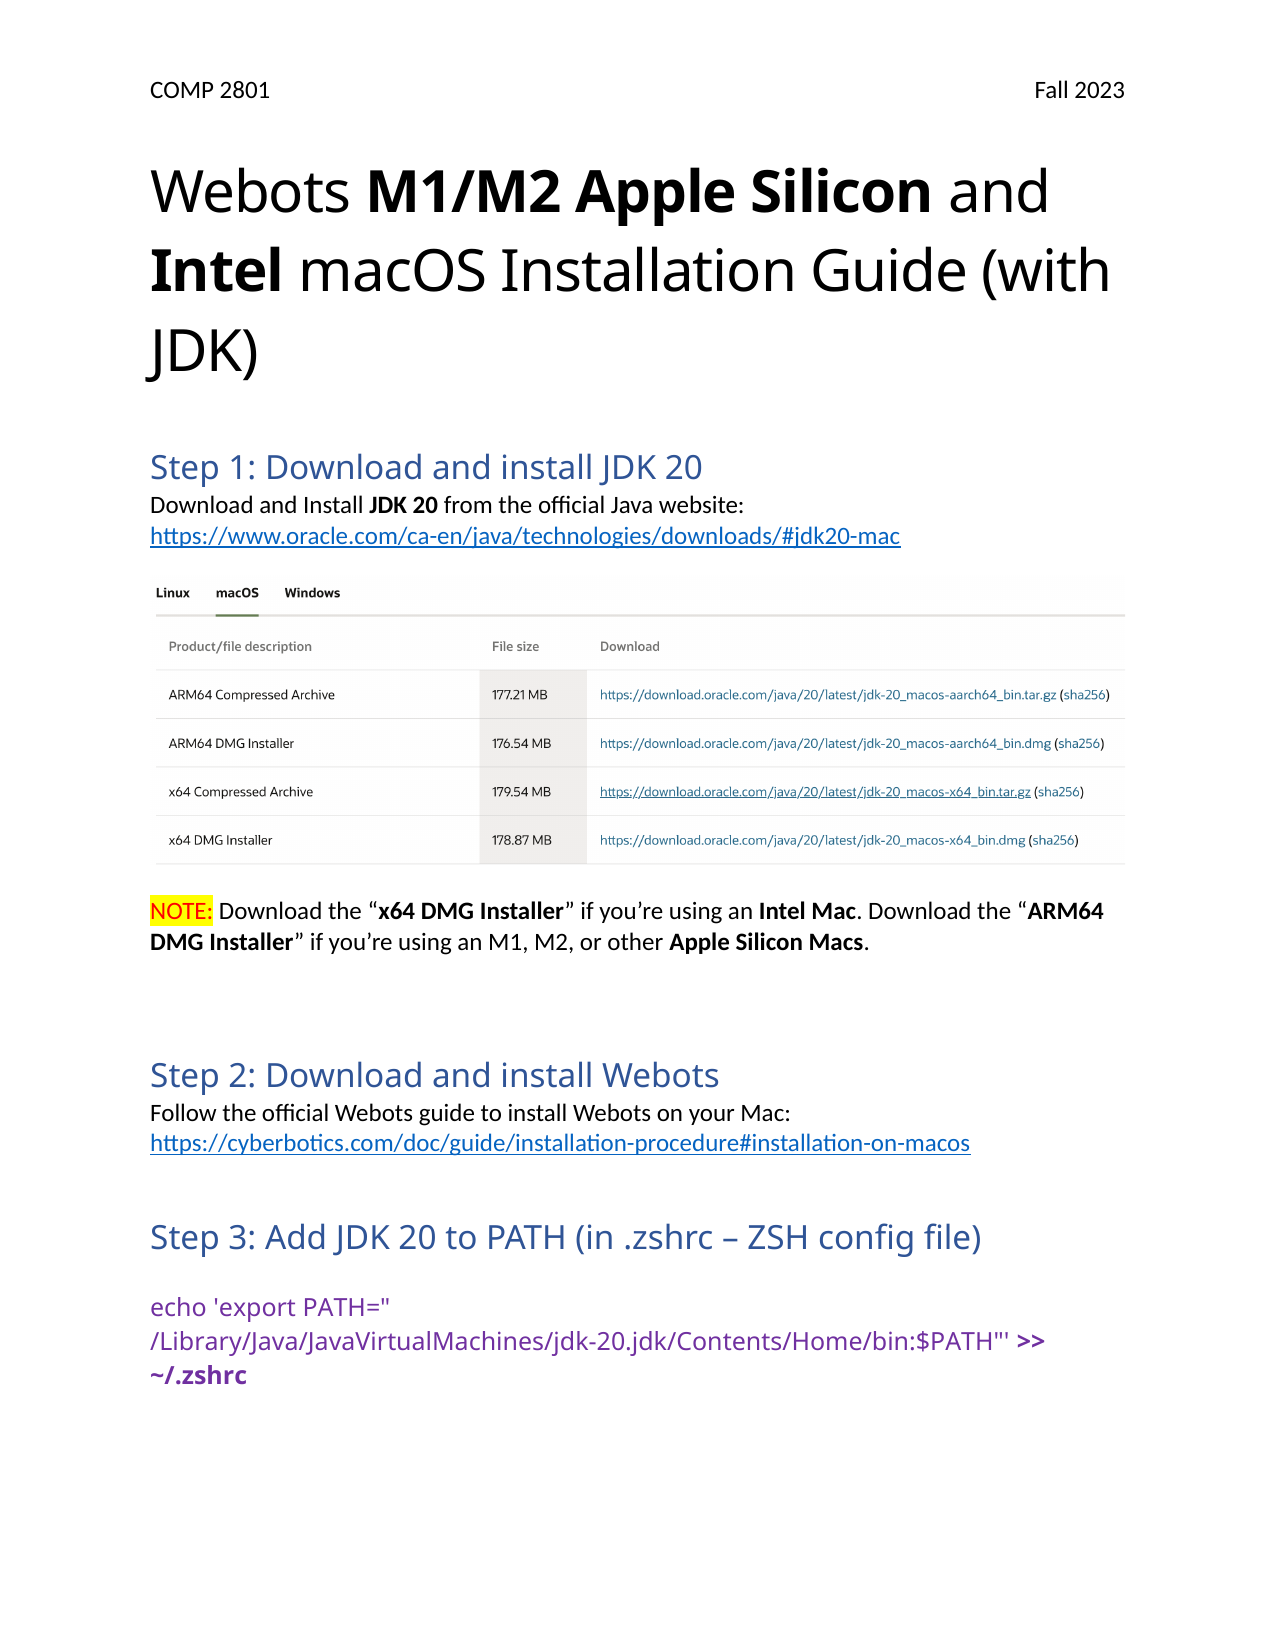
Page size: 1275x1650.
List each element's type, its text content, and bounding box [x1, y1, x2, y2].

subtitle Step 1: Download and install JDK 20 [150, 444, 1125, 489]
title Webots M1/M2 Apple Silicon and Intel macOS Installation Guide (with JDK) [150, 150, 1125, 388]
text Download and Install JDK 20 from the official Java website: [150, 489, 1125, 520]
subtitle Step 2: Download and install Webots [150, 1052, 1125, 1097]
text NOTE: Download the “x64 DMG Installer” if you’re using an Intel Mac. Download the “ARM64 DMG Installer” if you’re using an M1, M2, or other Apple Silicon Macs. [150, 895, 1125, 956]
subtitle Step 3: Add JDK 20 to PATH (in .zshrc – ZSH config file) [150, 1213, 1125, 1259]
text https://www.oracle.com/ca-en/java/technologies/downloads/#jdk20-mac [150, 520, 1125, 550]
text Follow the official Webots guide to install Webots on your Mac: [150, 1097, 1125, 1127]
picture [150, 575, 1125, 865]
text echo 'export PATH=" /Library/Java/JavaVirtualMachines/jdk-20.jdk/Contents/Home/bin:$PATH"' >> ~/.zshrc [150, 1289, 1125, 1392]
text https://cyberbotics.com/doc/guide/installation-procedure#installation-on-macos [150, 1127, 1125, 1158]
